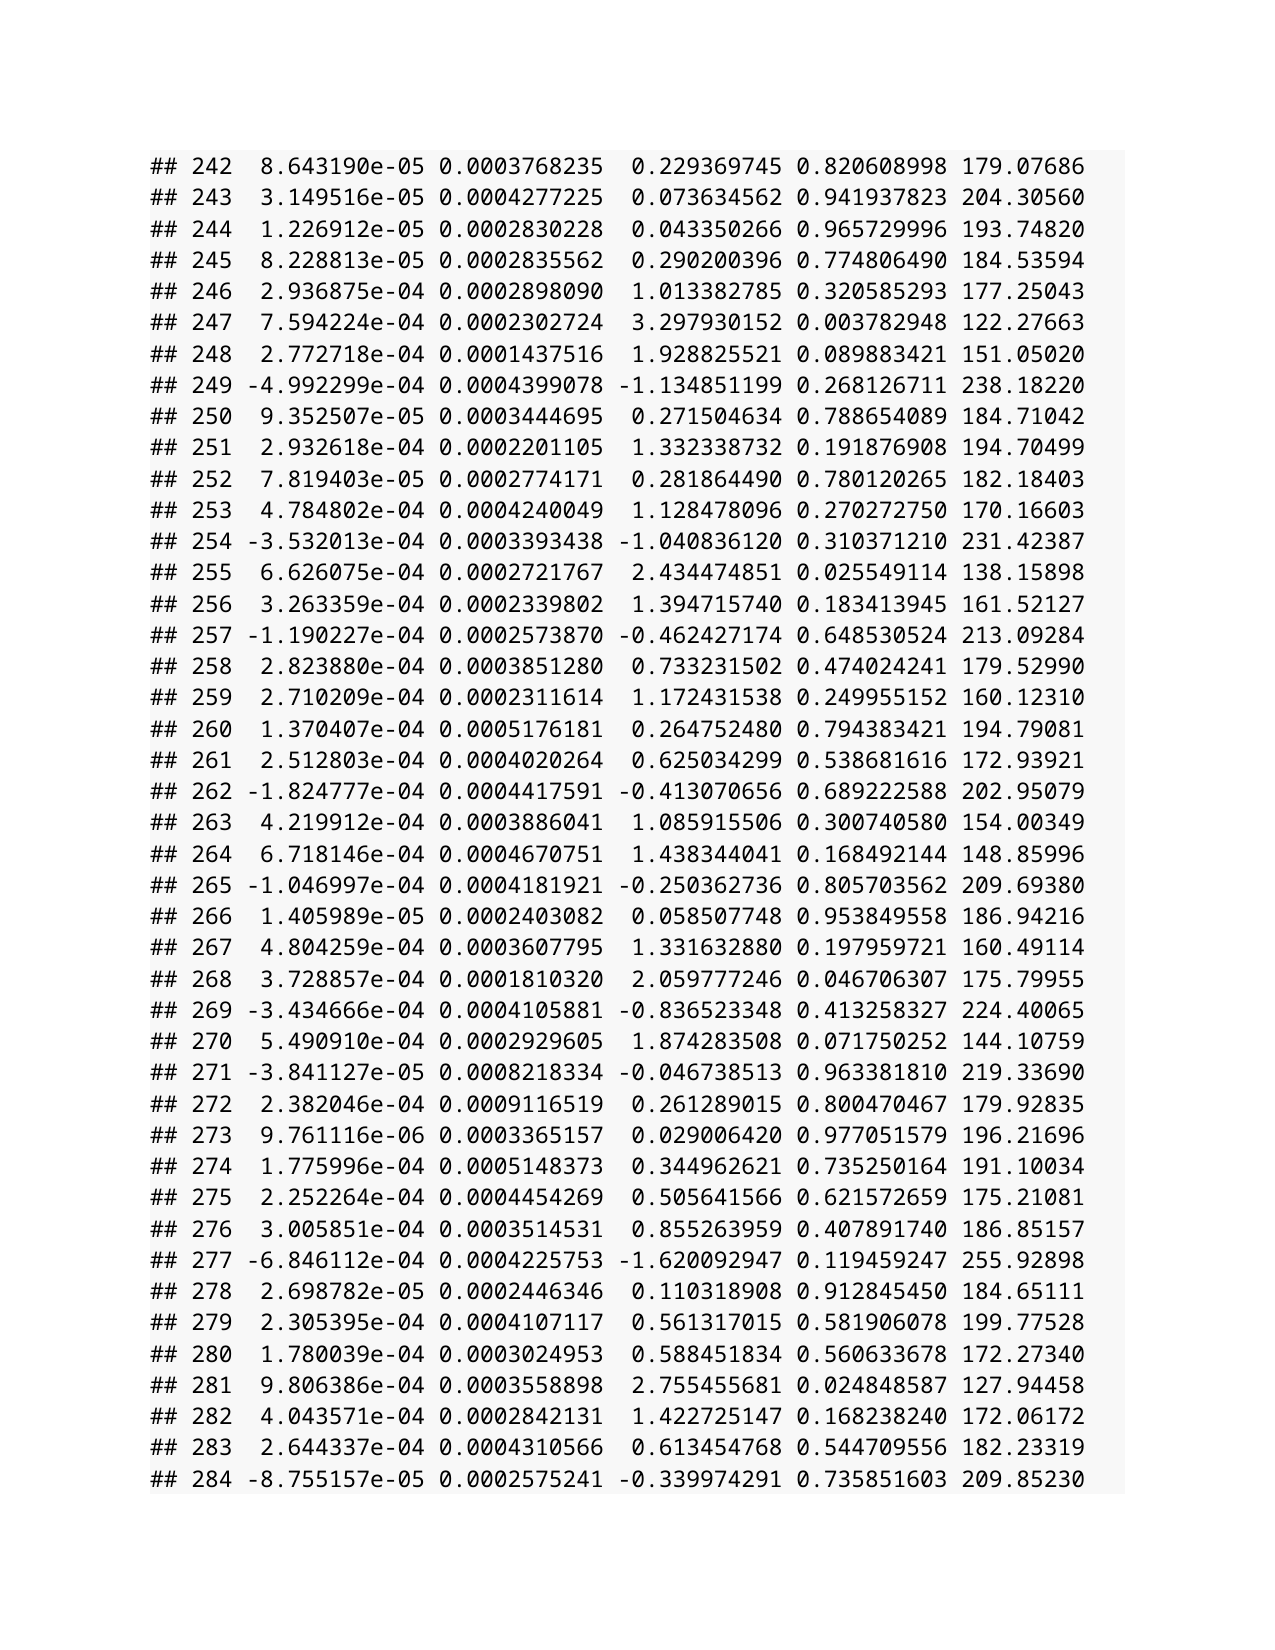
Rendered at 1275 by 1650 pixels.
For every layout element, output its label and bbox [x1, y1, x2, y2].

text [150, 150, 1125, 1494]
